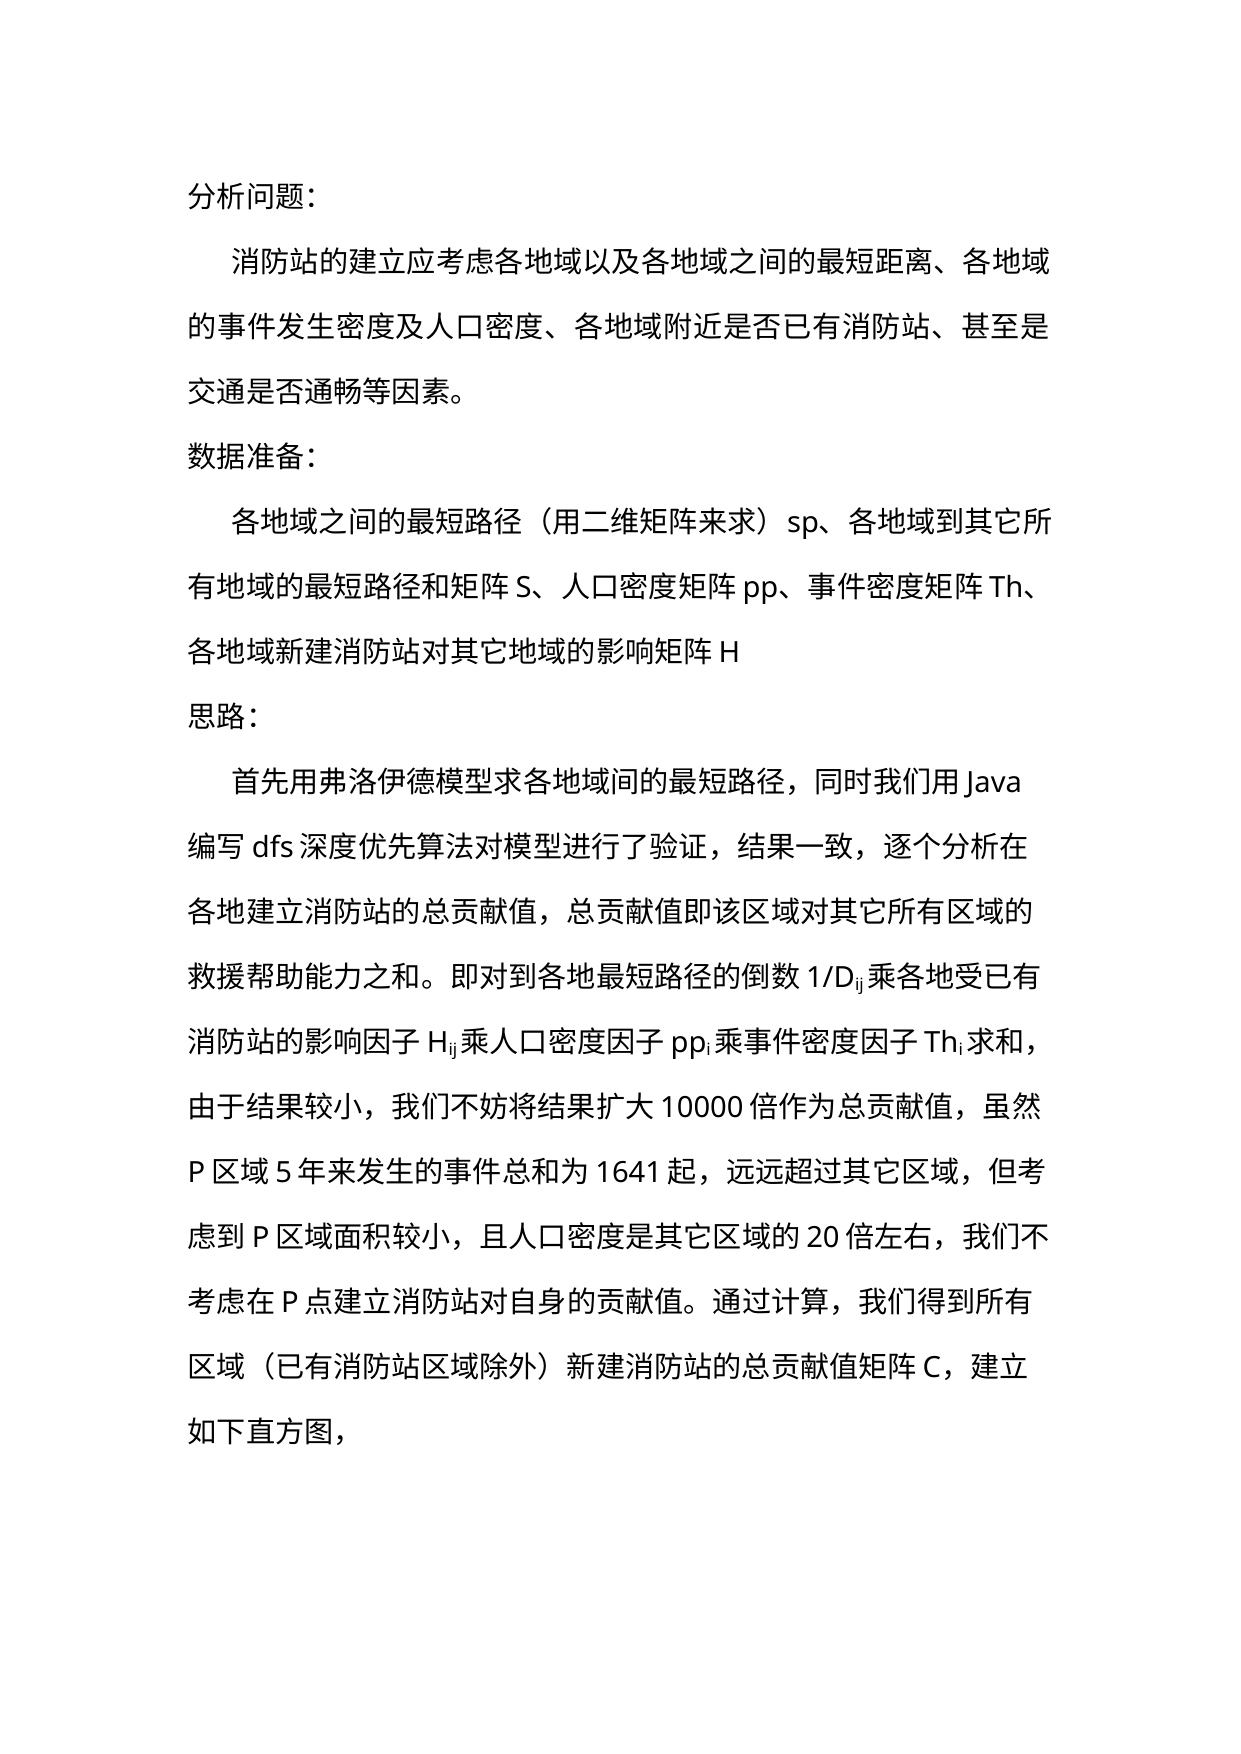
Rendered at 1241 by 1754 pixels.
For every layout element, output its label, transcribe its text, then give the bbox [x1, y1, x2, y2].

text 思路： [187, 682, 1053, 747]
text 各地域之间的最短路径（用二维矩阵来求）sp、各地域到其它所有地域的最短路径和矩阵S、人口密度矩阵pp、事件密度矩阵Th、各地域新建消防站对其它地域的影响矩阵H [187, 487, 1053, 682]
text 首先用弗洛伊德模型求各地域间的最短路径，同时我们用Java编写dfs深度优先算法对模型进行了验证，结果一致，逐个分析在各地建立消防站的总贡献值，总贡献值即该区域对其它所有区域的救援帮助能力之和。即对到各地最短路径的倒数1/Dij乘各地受已有消防站的影响因子Hij乘人口密度因子ppi乘事件密度因子Thi求和，由于结果较小，我们不妨将结果扩大10000倍作为总贡献值，虽然P区域5年来发生的事件总和为1641起，远远超过其它区域，但考虑到P区域面积较小，且人口密度是其它区域的20倍左右，我们不考虑在P点建立消防站对自身的贡献值。通过计算，我们得到所有区域（已有消防站区域除外）新建消防站的总贡献值矩阵C，建立如下直方图， [187, 747, 1053, 1462]
text 数据准备： [187, 422, 1053, 487]
text 分析问题： [187, 162, 1053, 227]
text 消防站的建立应考虑各地域以及各地域之间的最短距离、各地域的事件发生密度及人口密度、各地域附近是否已有消防站、甚至是交通是否通畅等因素。 [187, 227, 1053, 422]
